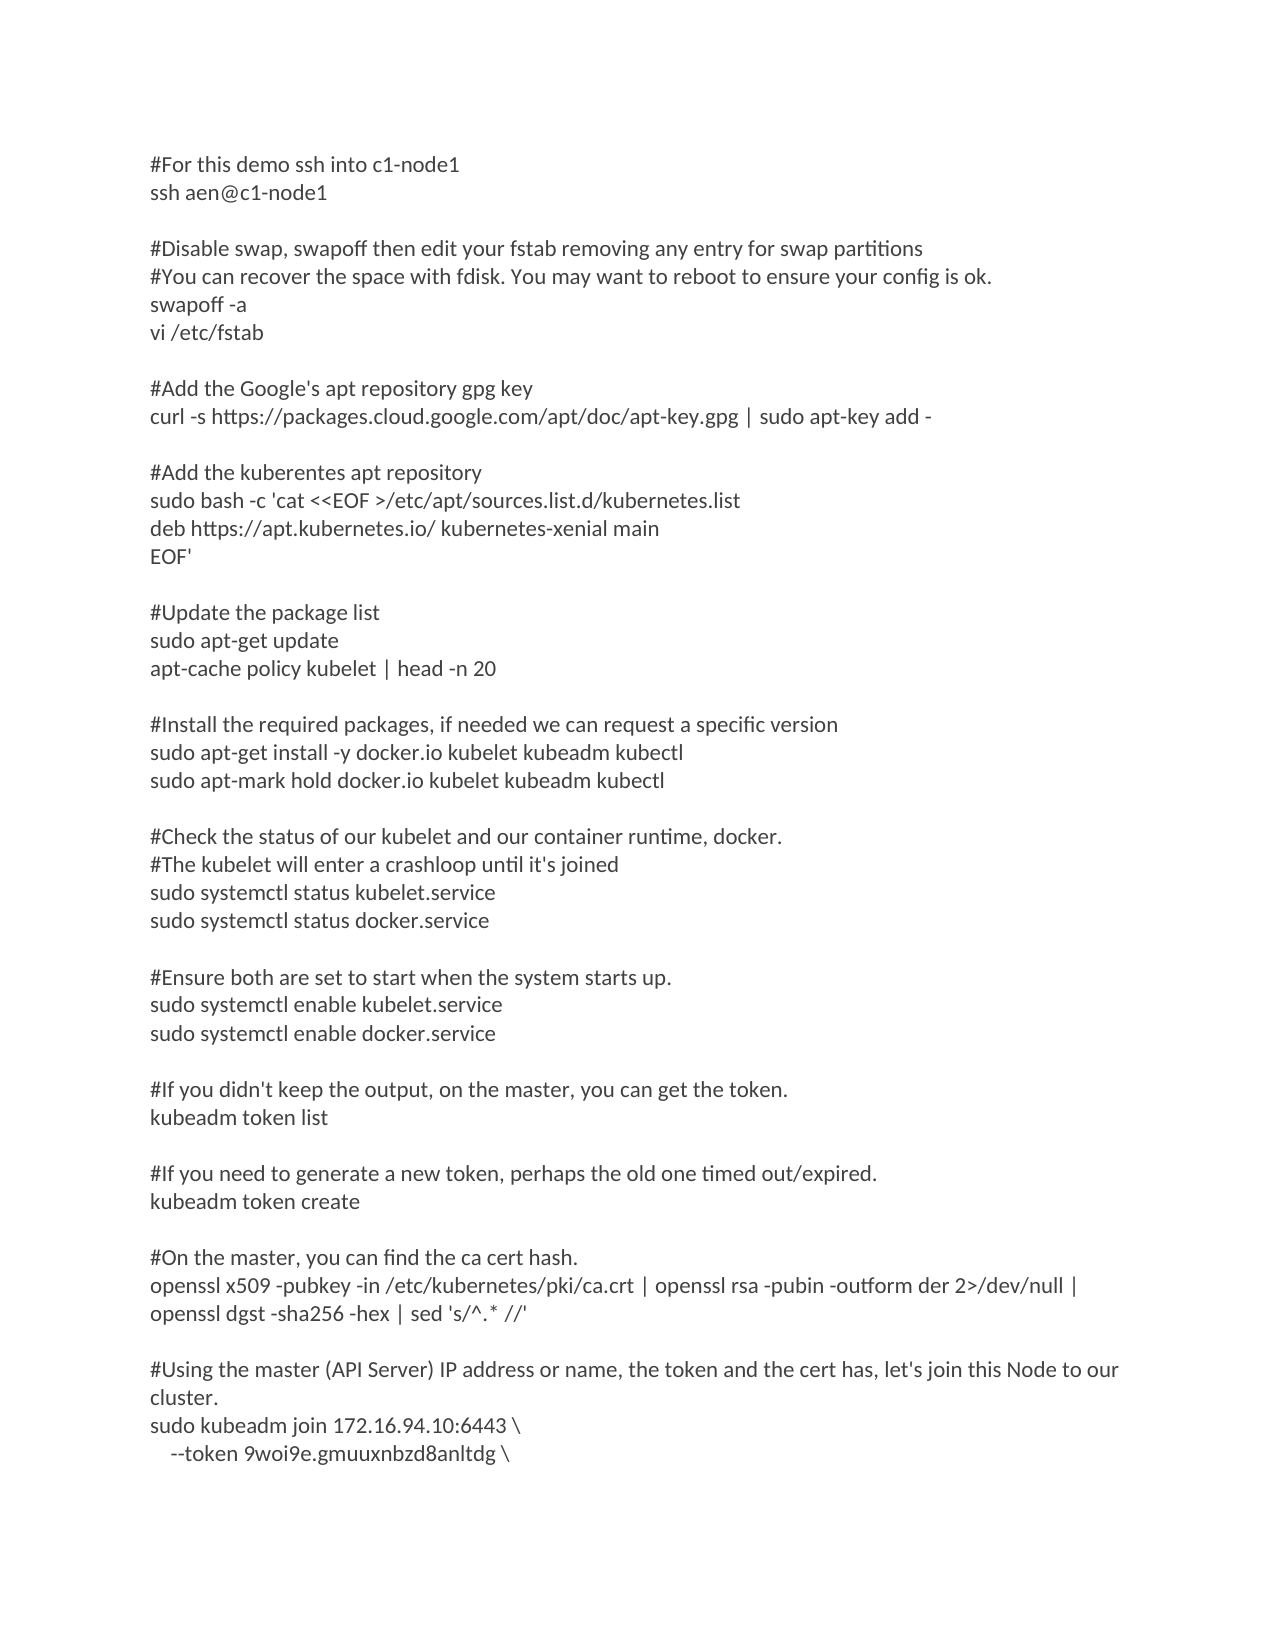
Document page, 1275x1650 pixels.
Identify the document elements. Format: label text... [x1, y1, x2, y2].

text curl -s https://packages.cloud.google.com/apt/doc/apt-key.gpg | sudo apt-key add - [150, 402, 1125, 430]
text EOF' [150, 542, 1125, 570]
text kubeadm token create [150, 1187, 1125, 1215]
text #Add the Google's apt repository gpg key [150, 374, 1125, 402]
text vi /etc/fstab [150, 318, 1125, 346]
text #On the master, you can find the ca cert hash. [150, 1243, 1125, 1271]
text openssl x509 -pubkey -in /etc/kubernetes/pki/ca.crt | openssl rsa -pubin -outform der 2>/dev/null | openssl dgst -sha256 -hex | sed 's/^.* //' [150, 1271, 1125, 1327]
text #Check the status of our kubelet and our container runtime, docker. [150, 822, 1125, 851]
text sudo systemctl status docker.service [150, 907, 1125, 934]
text #You can recover the space with fdisk. You may want to reboot to ensure your config is ok. [150, 262, 1125, 290]
text apt-cache policy kubelet | head -n 20 [150, 654, 1125, 682]
text #For this demo ssh into c1-node1 [150, 150, 1125, 178]
text sudo apt-get install -y docker.io kubelet kubeadm kubectl [150, 738, 1125, 766]
text #Add the kuberentes apt repository [150, 458, 1125, 486]
text sudo systemctl enable kubelet.service [150, 991, 1125, 1019]
text sudo systemctl enable docker.service [150, 1019, 1125, 1047]
text #Ensure both are set to start when the system starts up. [150, 963, 1125, 991]
text sudo apt-mark hold docker.io kubelet kubeadm kubectl [150, 766, 1125, 794]
text #If you need to generate a new token, perhaps the old one timed out/expired. [150, 1159, 1125, 1187]
text sudo apt-get update [150, 626, 1125, 654]
text #Update the package list [150, 598, 1125, 626]
text #The kubelet will enter a crashloop until it's joined [150, 851, 1125, 878]
text sudo kubeadm join 172.16.94.10:6443 \ [150, 1411, 1125, 1439]
text sudo bash -c 'cat <<EOF >/etc/apt/sources.list.d/kubernetes.list [150, 486, 1125, 514]
text --token 9woi9e.gmuuxnbzd8anltdg \ [150, 1439, 1125, 1467]
text sudo systemctl status kubelet.service [150, 878, 1125, 907]
text swapoff -a [150, 290, 1125, 318]
text ssh aen@c1-node1 [150, 178, 1125, 206]
text #Using the master (API Server) IP address or name, the token and the cert has, let's join this Node to our cluster. [150, 1355, 1125, 1411]
text deb https://apt.kubernetes.io/ kubernetes-xenial main [150, 514, 1125, 542]
text #Install the required packages, if needed we can request a specific version [150, 710, 1125, 738]
text #Disable swap, swapoff then edit your fstab removing any entry for swap partitions [150, 234, 1125, 262]
text #If you didn't keep the output, on the master, you can get the token. [150, 1075, 1125, 1103]
text kubeadm token list [150, 1103, 1125, 1131]
